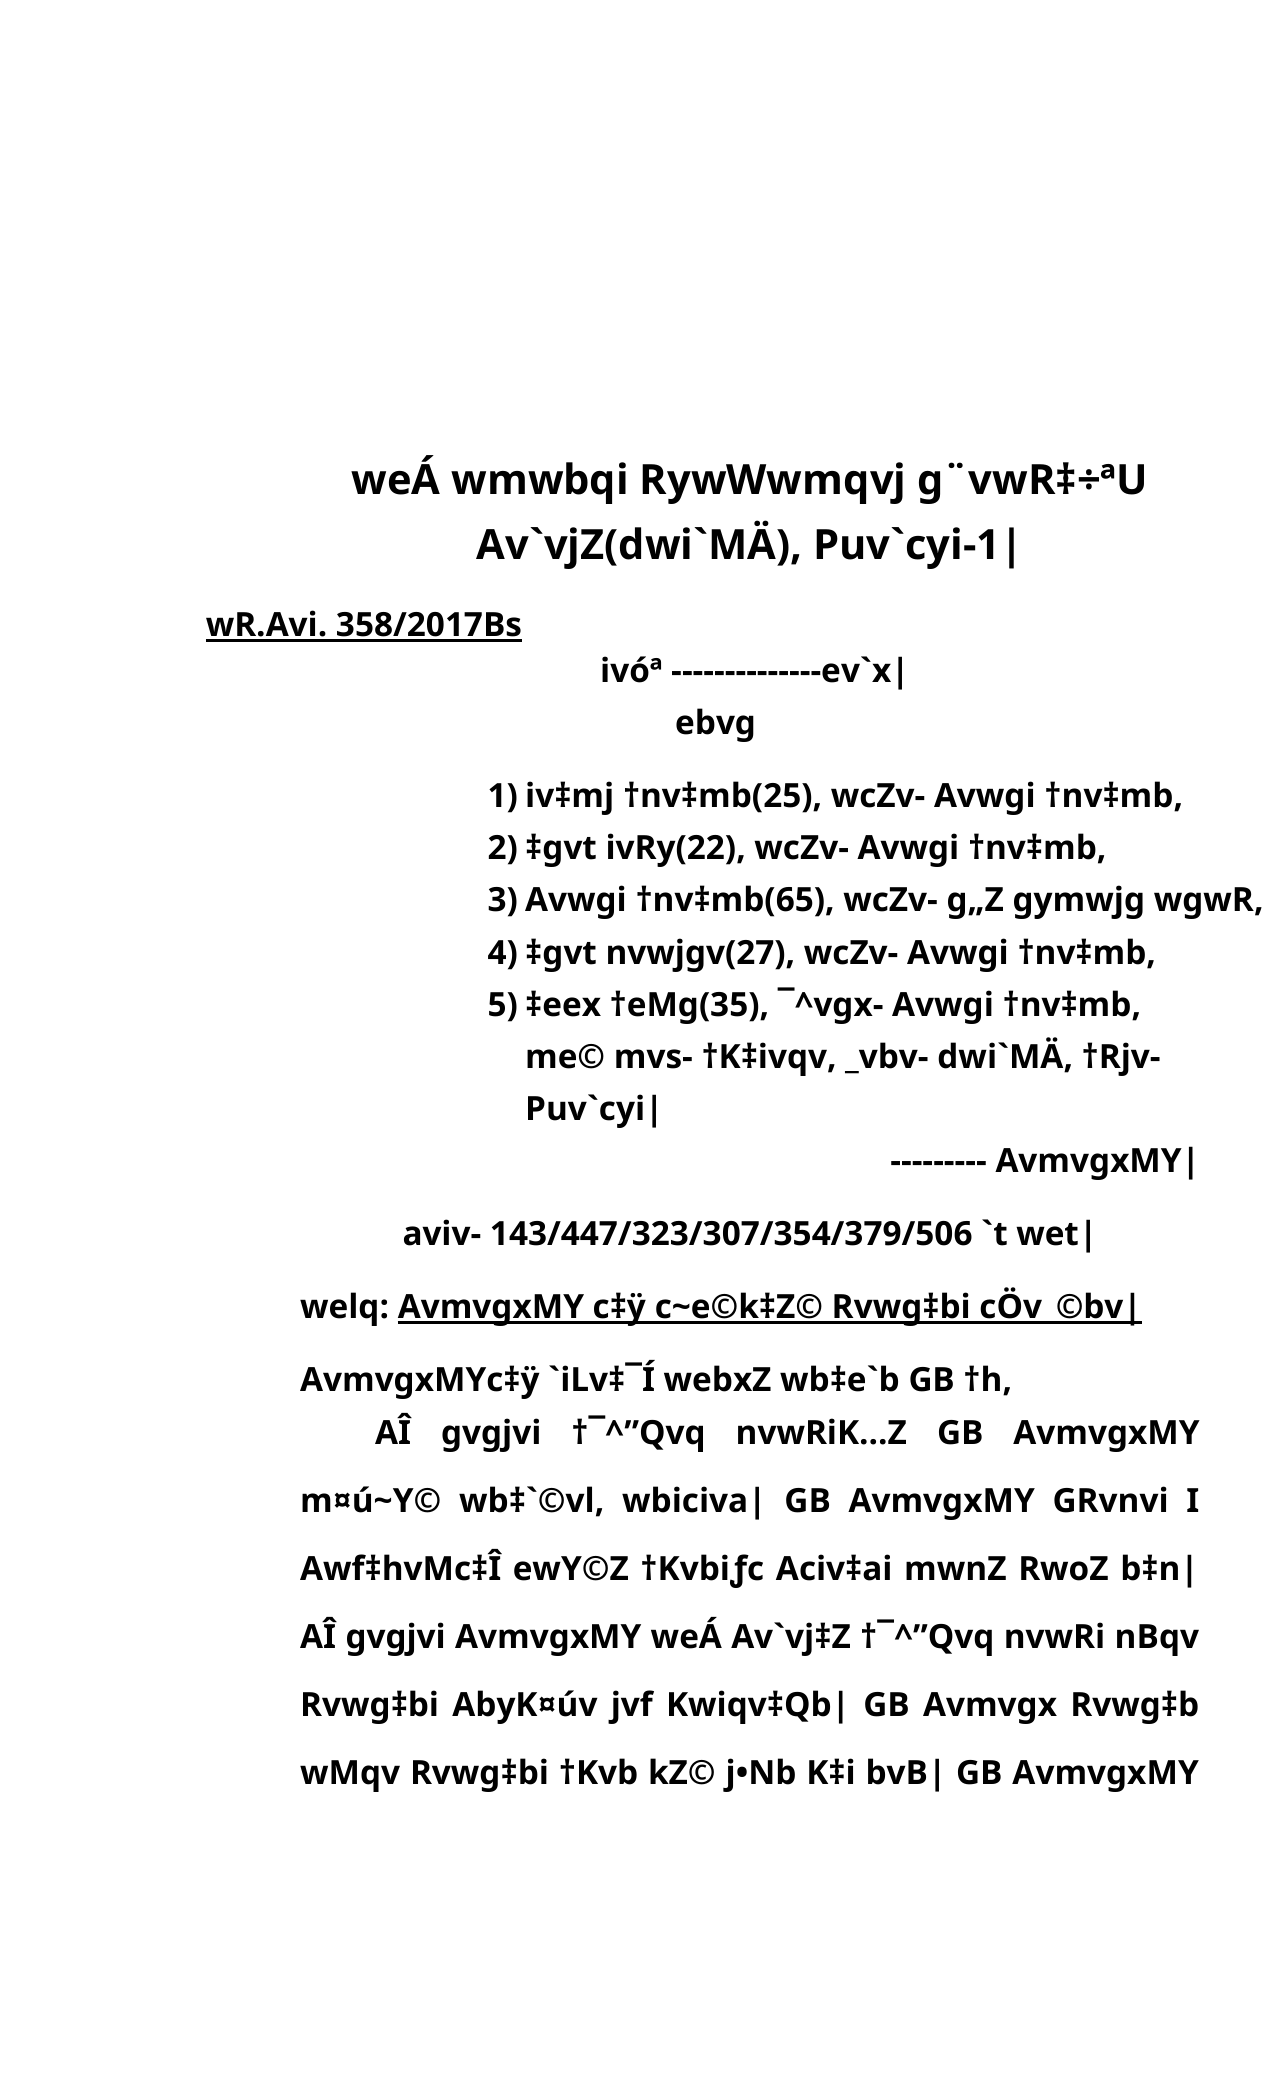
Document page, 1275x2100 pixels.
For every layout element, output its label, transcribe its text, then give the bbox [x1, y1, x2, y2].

list ‡gvt nvwjgv(27), wcZv- Avwgi †nv‡mb, [487, 928, 1275, 974]
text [300, 1408, 1200, 1794]
list ‡eex †eMg(35), ¯^vgx- Avwgi †nv‡mb, [487, 981, 1275, 1026]
text welq: AvmvgxMY c‡ÿ c~e©k‡Z© Rvwg‡bi cÖv_©bv| [300, 1283, 1200, 1329]
text weÁ wmwbqi RywWwmqvj g¨vwR‡÷ªU Av`vjZ(dwi`MÄ), Puv`cyi-1| [300, 450, 1200, 572]
list ‡gvt ivRy(22), wcZv- Avwgi †nv‡mb, [487, 824, 1275, 869]
list --------- AvmvgxMY| [375, 1137, 1200, 1183]
list me© mvs- †K‡ivqv, _vbv- dwi`MÄ, †Rjv- Puv`cyi| [525, 1033, 1275, 1130]
text aviv- 143/447/323/307/354/379/506 `t wet| [300, 1210, 1200, 1256]
text AvmvgxMYc‡ÿ `iLv‡¯Í webxZ wb‡e`b GB †h, [300, 1356, 1200, 1402]
text wR.Avi. 358/2017Bs [178, 601, 549, 647]
list iv‡mj †nv‡mb(25), wcZv- Avwgi †nv‡mb, [487, 772, 1275, 817]
list Avwgi †nv‡mb(65), wcZv- g„Z gymwjg wgwR, [487, 876, 1275, 922]
text ebvg [600, 699, 1200, 744]
text ivóª --------------ev`x| [525, 647, 1200, 692]
